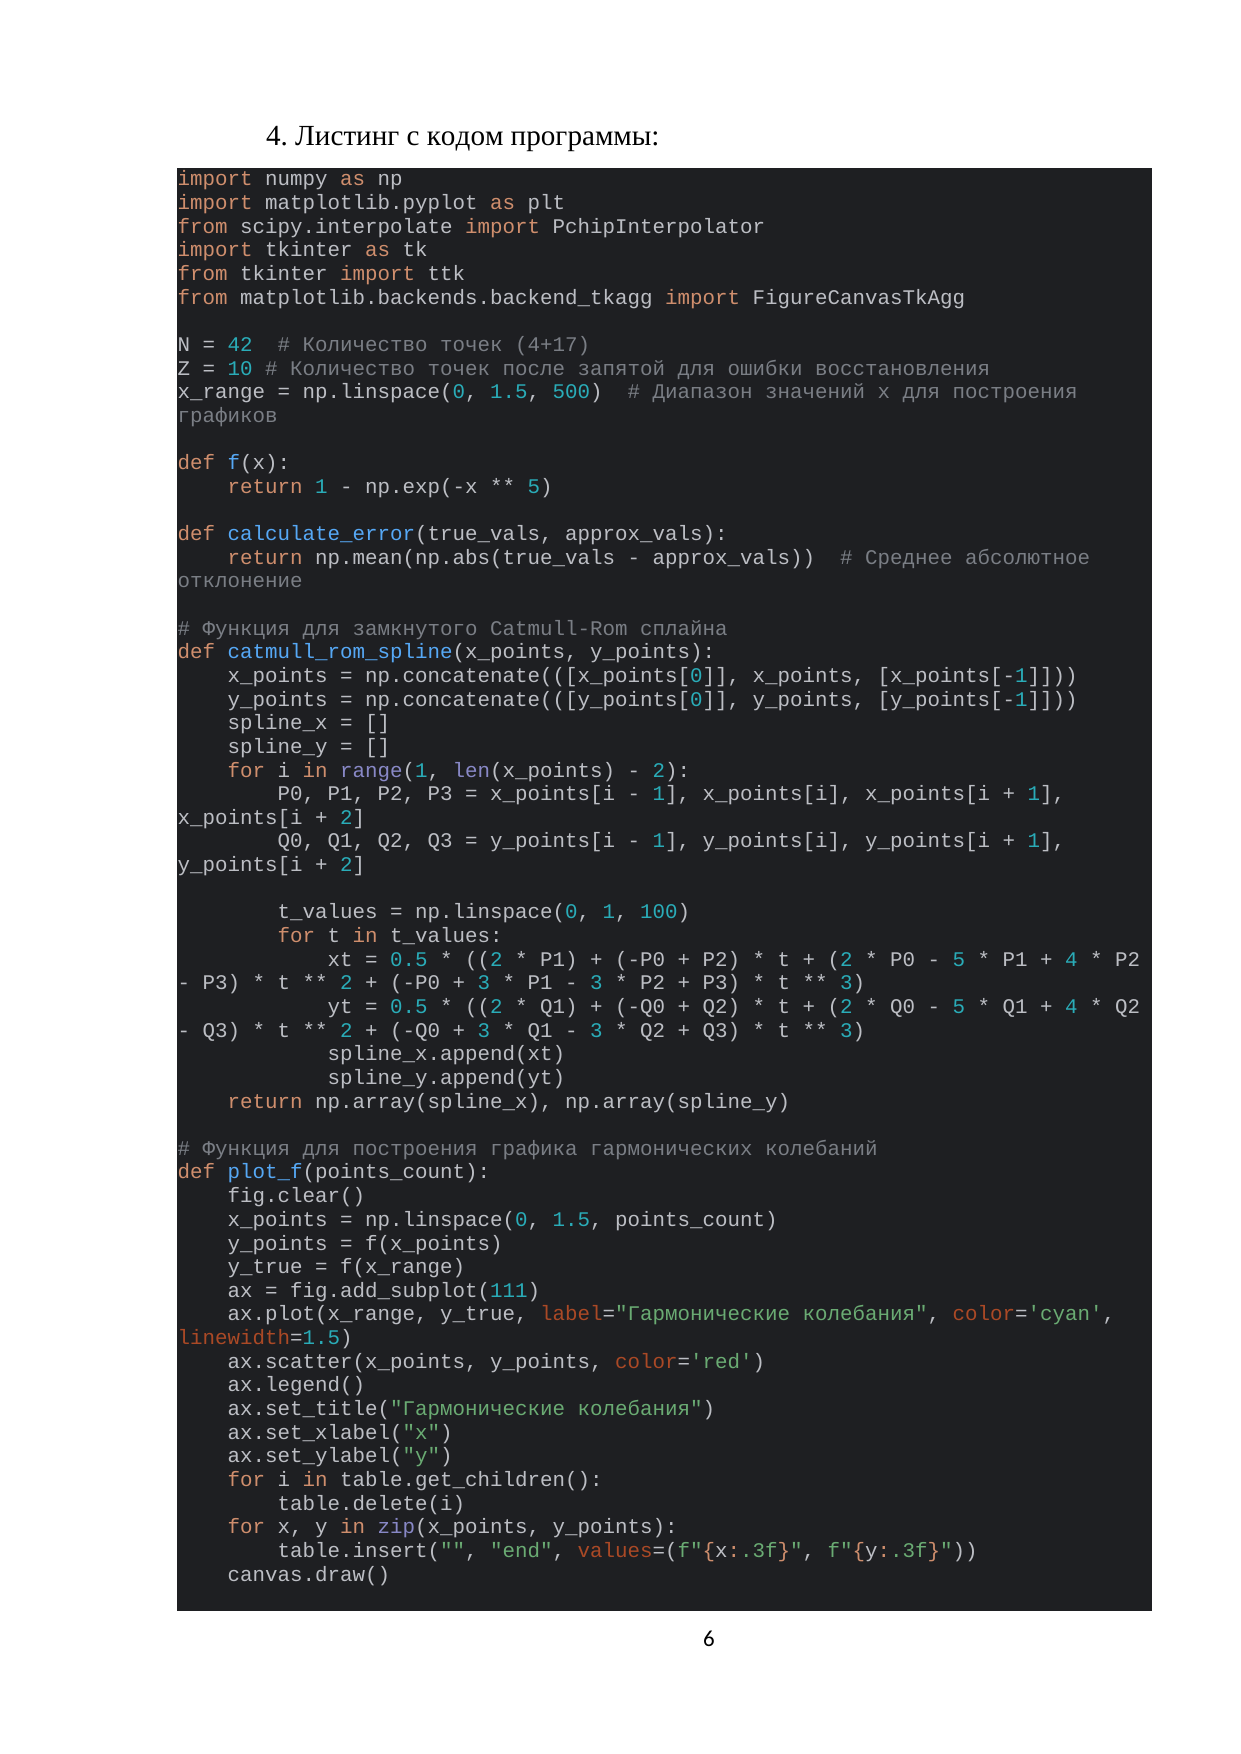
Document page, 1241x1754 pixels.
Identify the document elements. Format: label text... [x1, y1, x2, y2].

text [177, 168, 1152, 1611]
subtitle 4. Листинг с кодом программы: [177, 118, 1152, 152]
